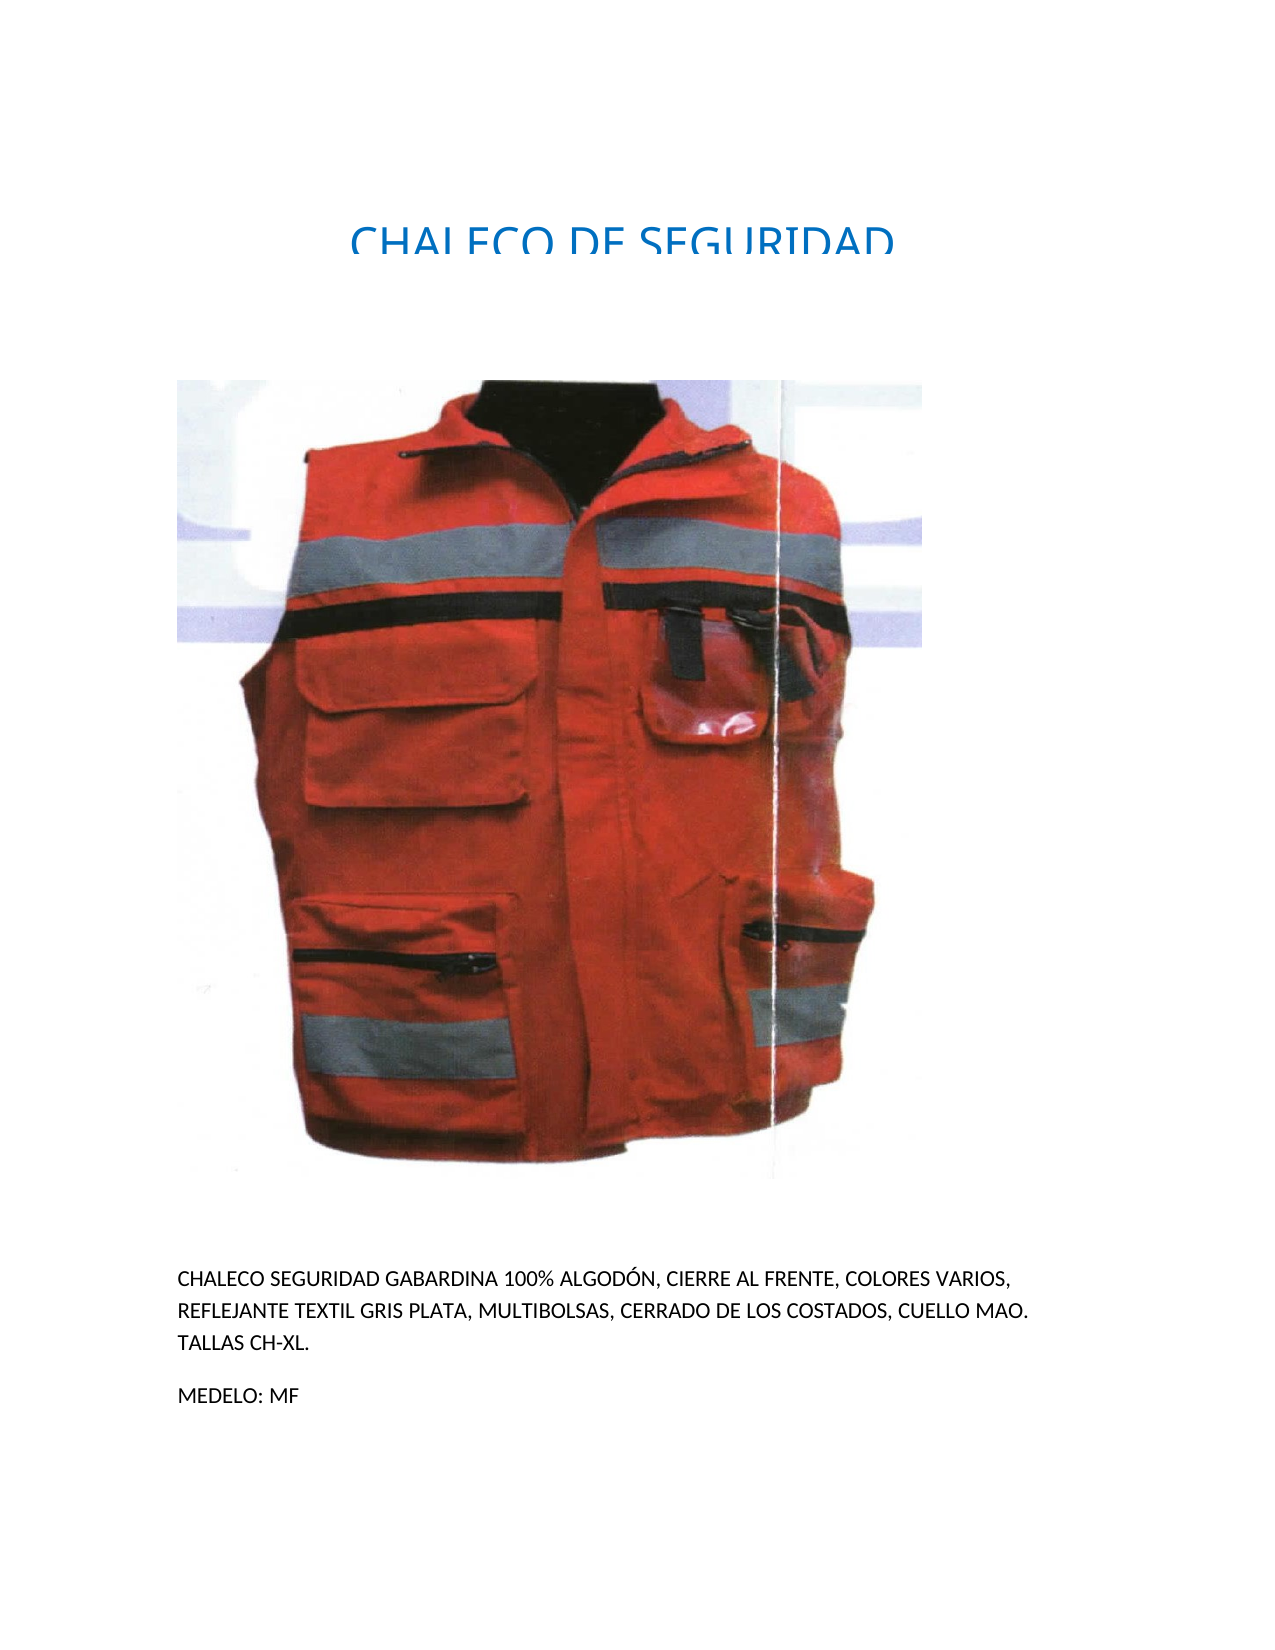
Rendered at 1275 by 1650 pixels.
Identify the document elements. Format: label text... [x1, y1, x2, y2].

text CHALECO SEGURIDAD GABARDINA 100% ALGODÓN, CIERRE AL FRENTE, COLORES VARIOS, REFLEJANTE TEXTIL GRIS PLATA, MULTIBOLSAS, CERRADO DE LOS COSTADOS, CUELLO MAO. TALLAS CH-XL. [177, 1264, 1090, 1356]
text MEDELO: MF [177, 1381, 1096, 1409]
picture [177, 380, 922, 1179]
